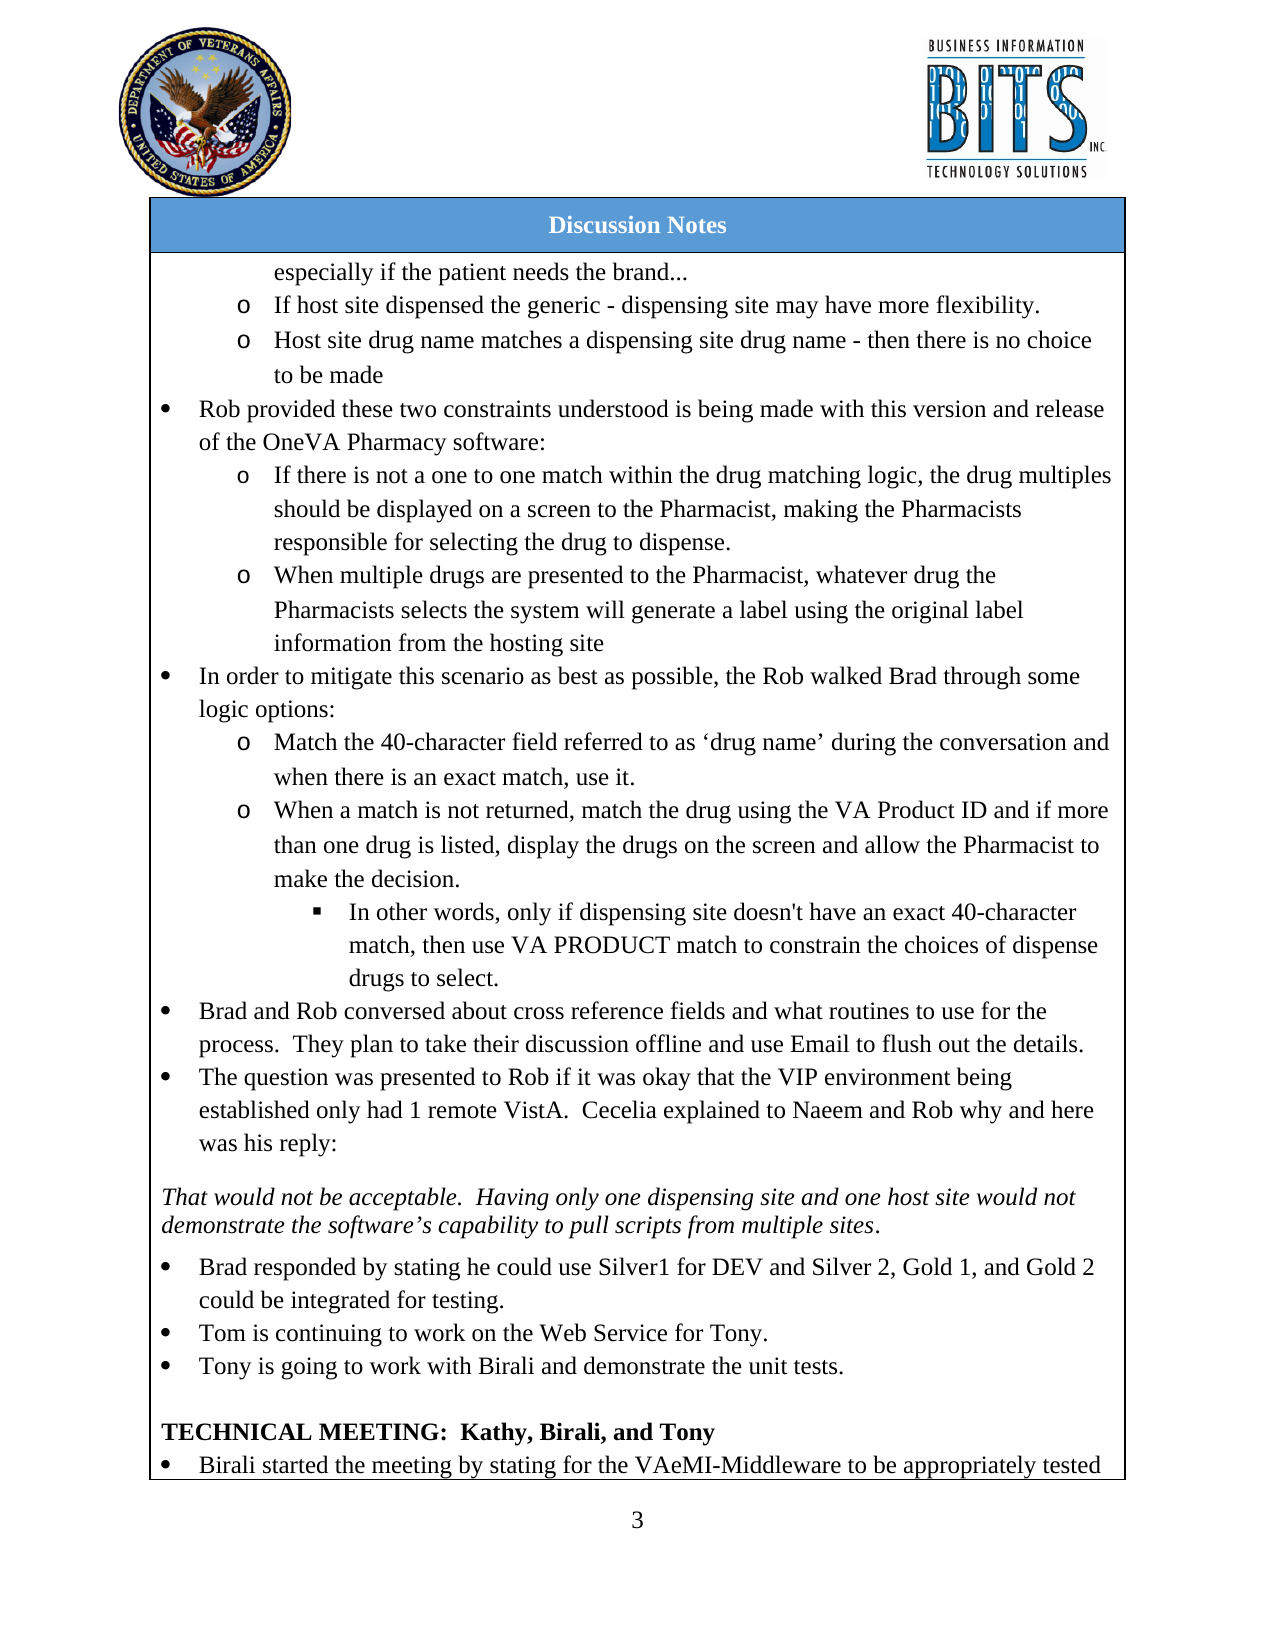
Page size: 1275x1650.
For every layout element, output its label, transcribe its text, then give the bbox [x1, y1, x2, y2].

picture [921, 37, 1107, 180]
picture [118, 27, 292, 197]
table_header Discussion Notes [151, 198, 1124, 252]
